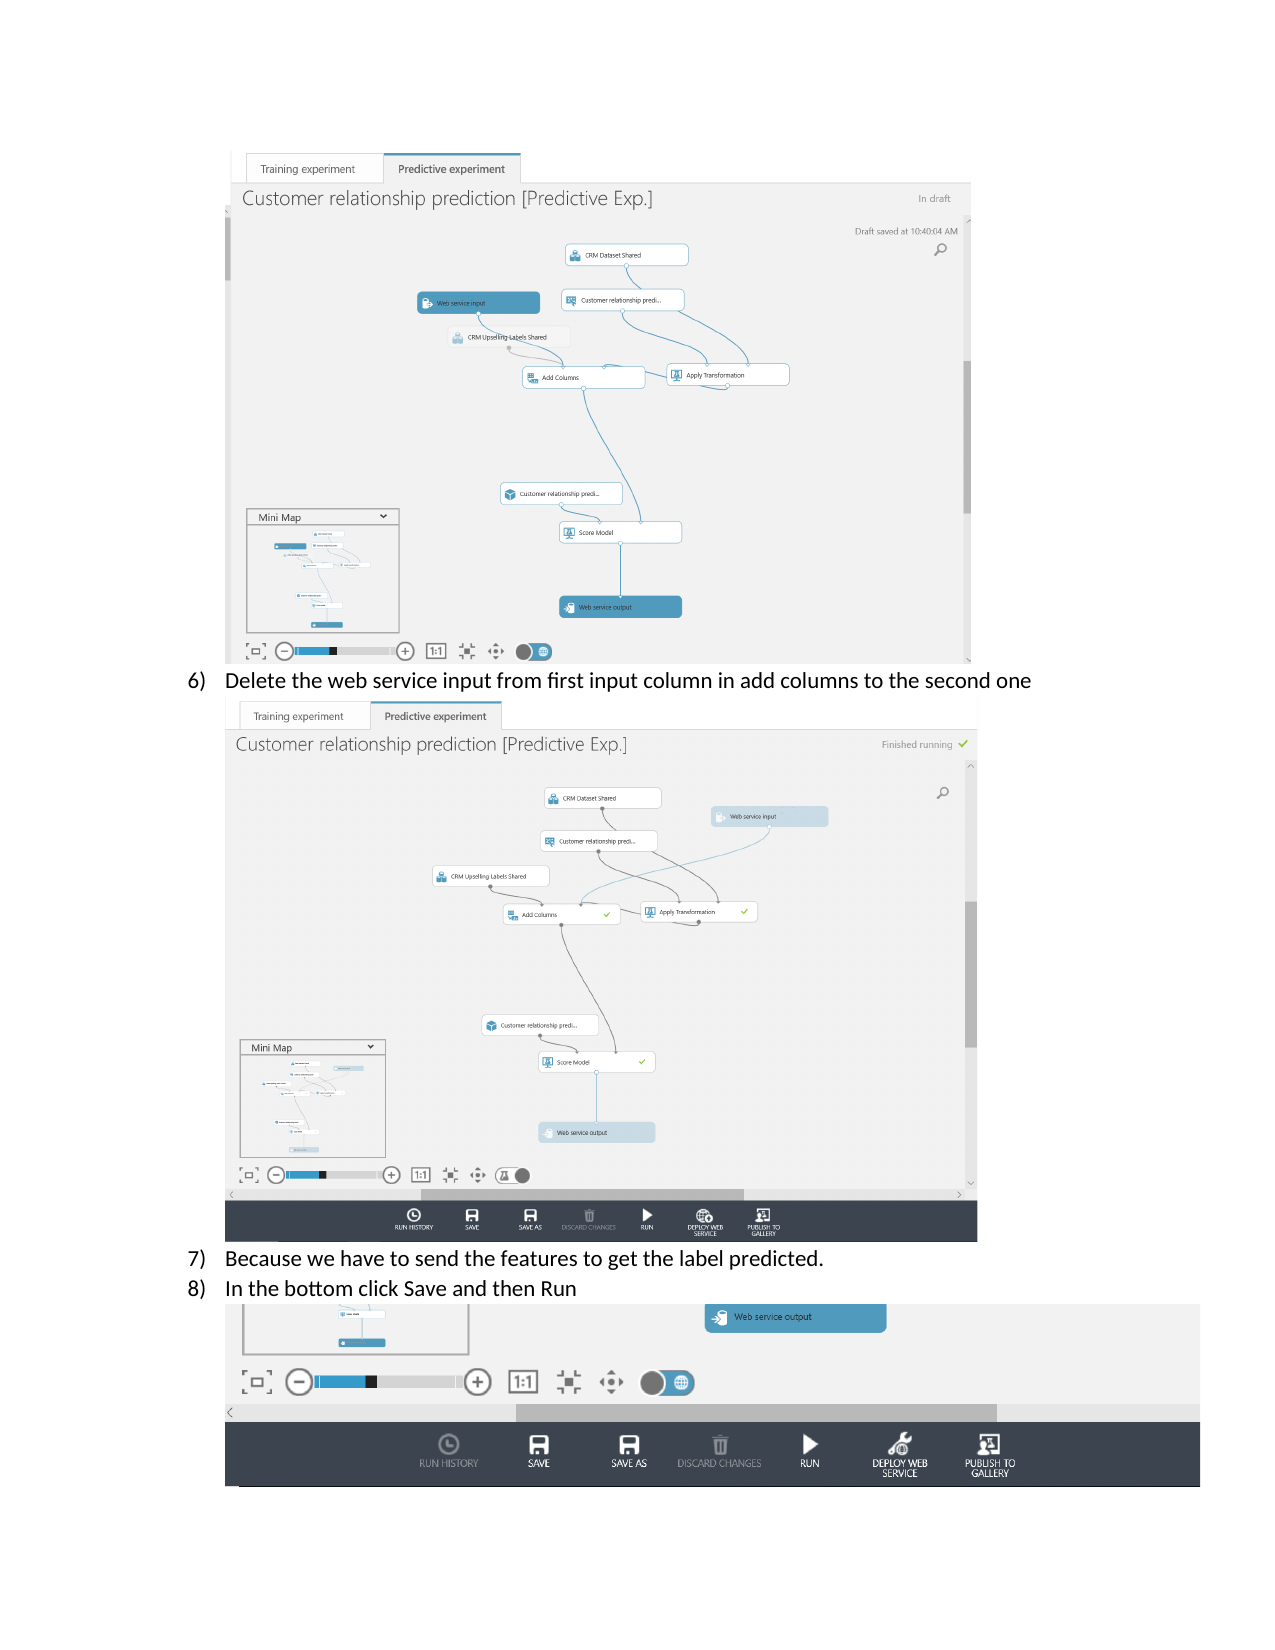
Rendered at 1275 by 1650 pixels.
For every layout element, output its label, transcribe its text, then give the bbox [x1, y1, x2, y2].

picture [225, 150, 971, 664]
picture [225, 696, 978, 1242]
list Because we have to send the features to get the label predicted. [187, 1244, 1125, 1272]
list Delete the web service input from first input column in add columns to the second one [187, 666, 1125, 694]
picture [225, 1304, 1200, 1487]
list In the bottom click Save and then Run [187, 1274, 1125, 1302]
